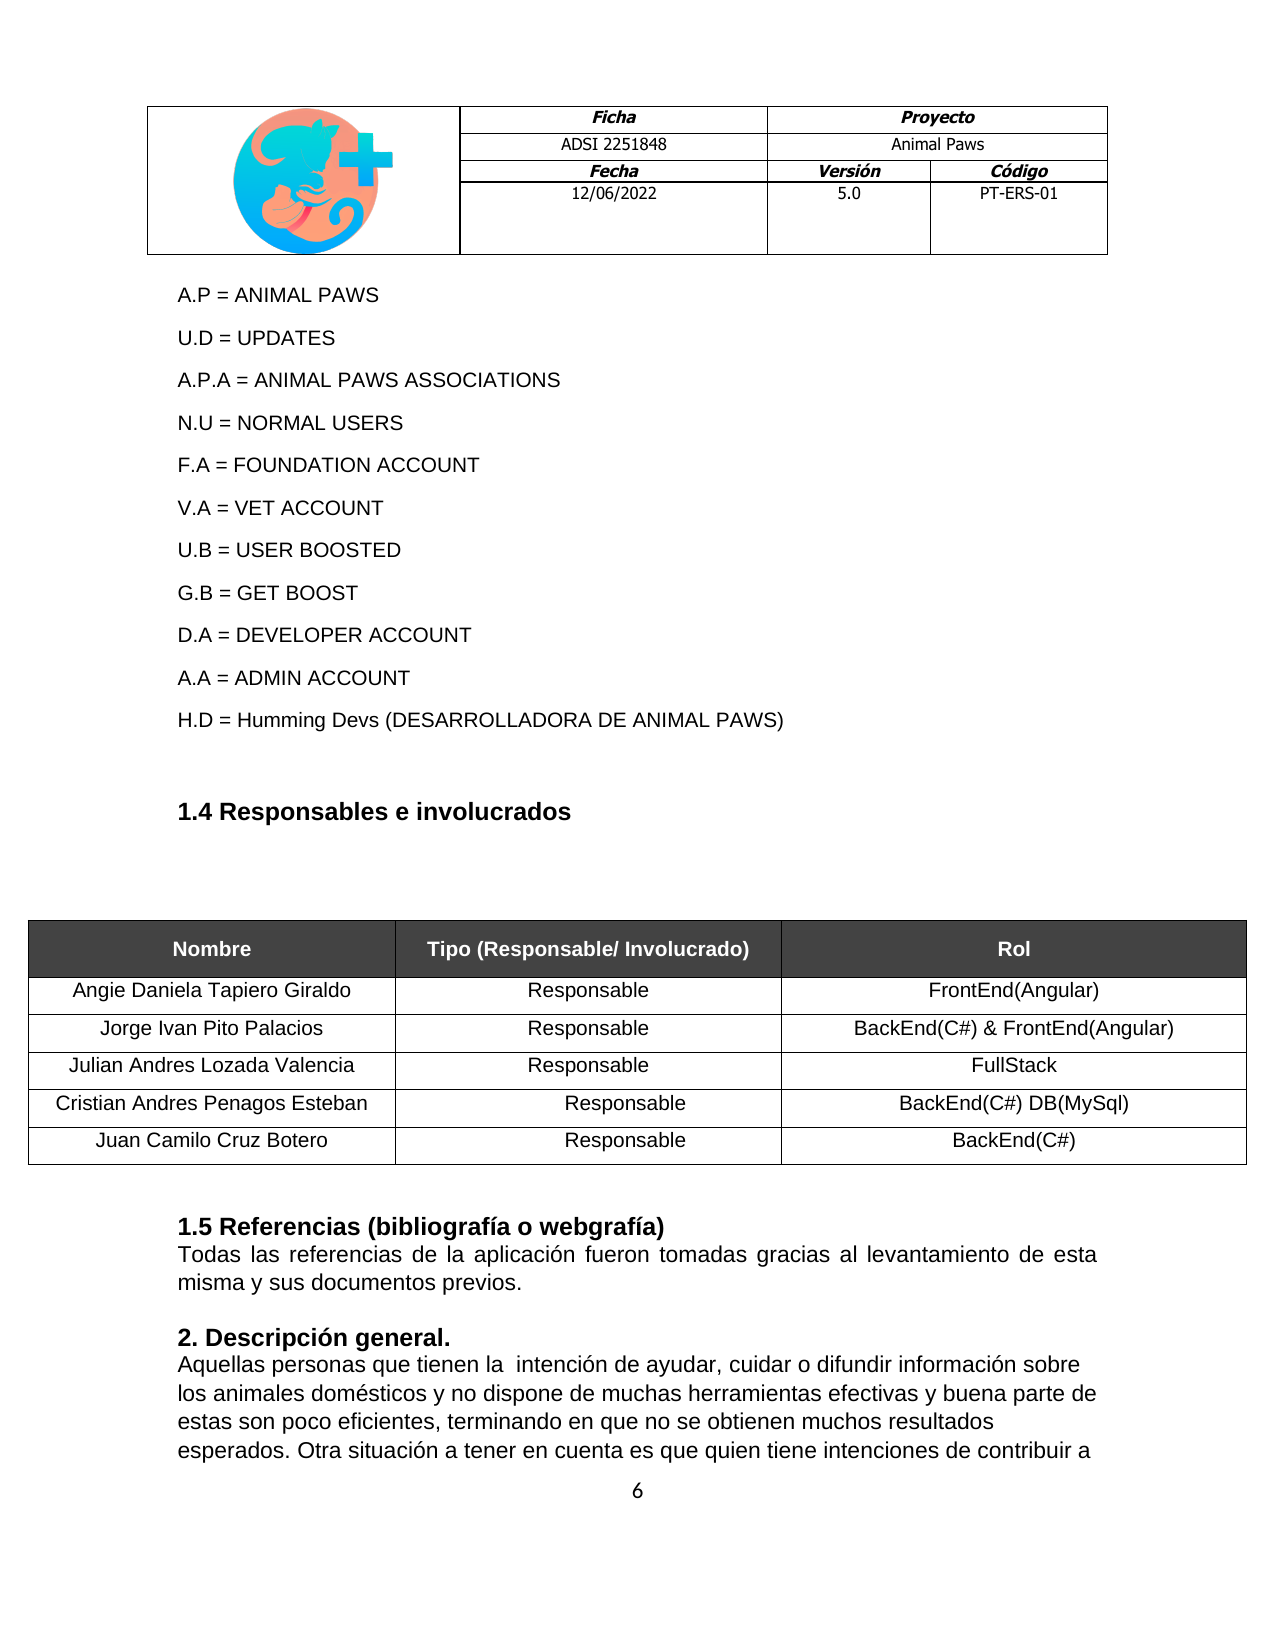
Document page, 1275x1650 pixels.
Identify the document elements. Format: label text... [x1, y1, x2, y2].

table_cell Responsable [396, 1090, 781, 1127]
picture [199, 107, 409, 254]
text N.U = NORMAL USERS [177, 411, 1098, 434]
table_header Nombre [29, 921, 395, 977]
subtitle 1.5 Referencias (bibliografía o webgrafía) [177, 1212, 1098, 1241]
table_cell Cristian Andres Penagos Esteban [29, 1090, 395, 1127]
text V.A = VET ACCOUNT [177, 496, 1098, 519]
text H.D = Humming Devs (DESARROLLADORA DE ANIMAL PAWS) [177, 708, 1098, 732]
table_cell Angie Daniela Tapiero Giraldo [29, 978, 395, 1014]
table_cell Responsable [396, 1015, 781, 1052]
table_cell Responsable [396, 1128, 781, 1164]
text U.D = UPDATES [177, 326, 1098, 349]
table_cell Julian Andres Lozada Valencia [29, 1053, 395, 1089]
text A.P.A = ANIMAL PAWS ASSOCIATIONS [177, 368, 1098, 392]
text G.B = GET BOOST [177, 581, 1098, 604]
subtitle 2. Descripción general. [177, 1323, 1098, 1351]
text A.P = ANIMAL PAWS [177, 283, 1098, 307]
table_header Tipo (Responsable/ Involucrado) [396, 921, 781, 977]
table_cell BackEnd(C#) DB(MySql) [782, 1090, 1246, 1127]
text Todas las referencias de la aplicación fueron tomadas gracias al levantamiento de esta misma y sus documentos previos. [177, 1241, 1098, 1296]
text U.B = USER BOOSTED [177, 538, 1098, 562]
table_cell BackEnd(C#) & FrontEnd(Angular) [782, 1015, 1246, 1052]
subtitle 1.4 Responsables e involucrados [177, 797, 1098, 826]
table_header Rol [782, 921, 1246, 977]
table_cell Responsable [396, 978, 781, 1014]
table_cell Juan Camilo Cruz Botero [29, 1128, 395, 1164]
table_cell FullStack [782, 1053, 1246, 1089]
table_cell FrontEnd(Angular) [782, 978, 1246, 1014]
text F.A = FOUNDATION ACCOUNT [177, 453, 1098, 477]
table_cell Jorge Ivan Pito Palacios [29, 1015, 395, 1052]
table_cell BackEnd(C#) [782, 1128, 1246, 1164]
text A.A = ADMIN ACCOUNT [177, 666, 1098, 689]
table_cell Responsable [396, 1053, 781, 1089]
text D.A = DEVELOPER ACCOUNT [177, 623, 1098, 647]
